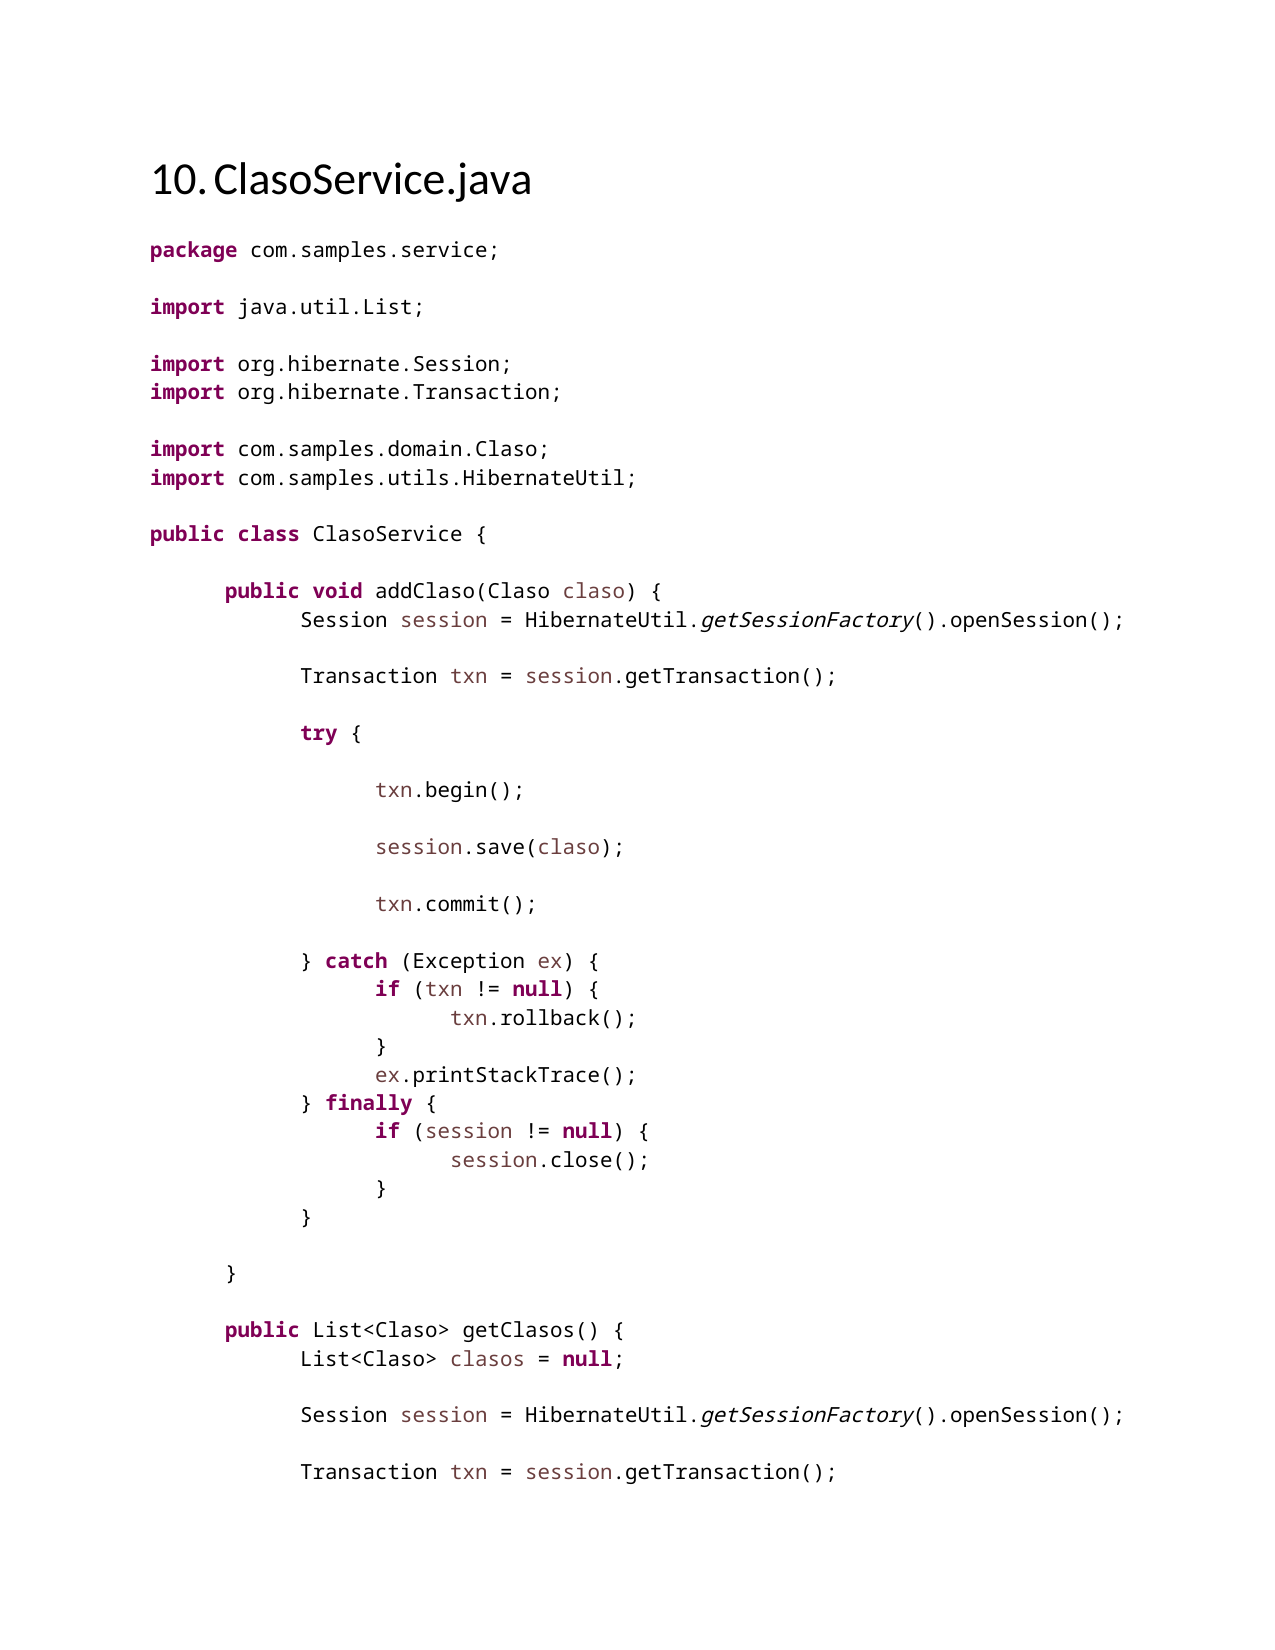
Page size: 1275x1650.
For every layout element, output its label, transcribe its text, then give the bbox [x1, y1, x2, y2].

text } [150, 1173, 1125, 1202]
text public void addClaso(Claso claso) { [150, 576, 1125, 605]
text Session session = HibernateUtil.getSessionFactory().openSession(); [150, 605, 1125, 633]
text public class ClasoService { [150, 519, 1125, 548]
text txn.commit(); [150, 889, 1125, 918]
text } finally { [150, 1088, 1125, 1117]
text if (txn != null) { [150, 974, 1125, 1003]
text txn.begin(); [150, 775, 1125, 804]
text } [150, 1258, 1125, 1287]
text txn.rollback(); [150, 1003, 1125, 1031]
text 10. ClasoService.java [150, 150, 1125, 206]
text List<Claso> clasos = null; [150, 1344, 1125, 1372]
text Transaction txn = session.getTransaction(); [150, 662, 1125, 690]
text public List<Claso> getClasos() { [150, 1315, 1125, 1344]
text } catch (Exception ex) { [150, 946, 1125, 974]
text import org.hibernate.Transaction; [150, 377, 1125, 406]
text } [150, 1202, 1125, 1230]
text ex.printStackTrace(); [150, 1060, 1125, 1088]
text import java.util.List; [150, 292, 1125, 320]
text try { [150, 718, 1125, 747]
text session.save(claso); [150, 832, 1125, 861]
text } [150, 1031, 1125, 1060]
text import com.samples.domain.Claso; [150, 434, 1125, 463]
text Transaction txn = session.getTransaction(); [150, 1457, 1125, 1486]
text import org.hibernate.Session; [150, 349, 1125, 377]
text import com.samples.utils.HibernateUtil; [150, 463, 1125, 491]
text package com.samples.service; [150, 235, 1125, 263]
text if (session != null) { [150, 1117, 1125, 1145]
text session.close(); [150, 1145, 1125, 1173]
text Session session = HibernateUtil.getSessionFactory().openSession(); [150, 1400, 1125, 1429]
